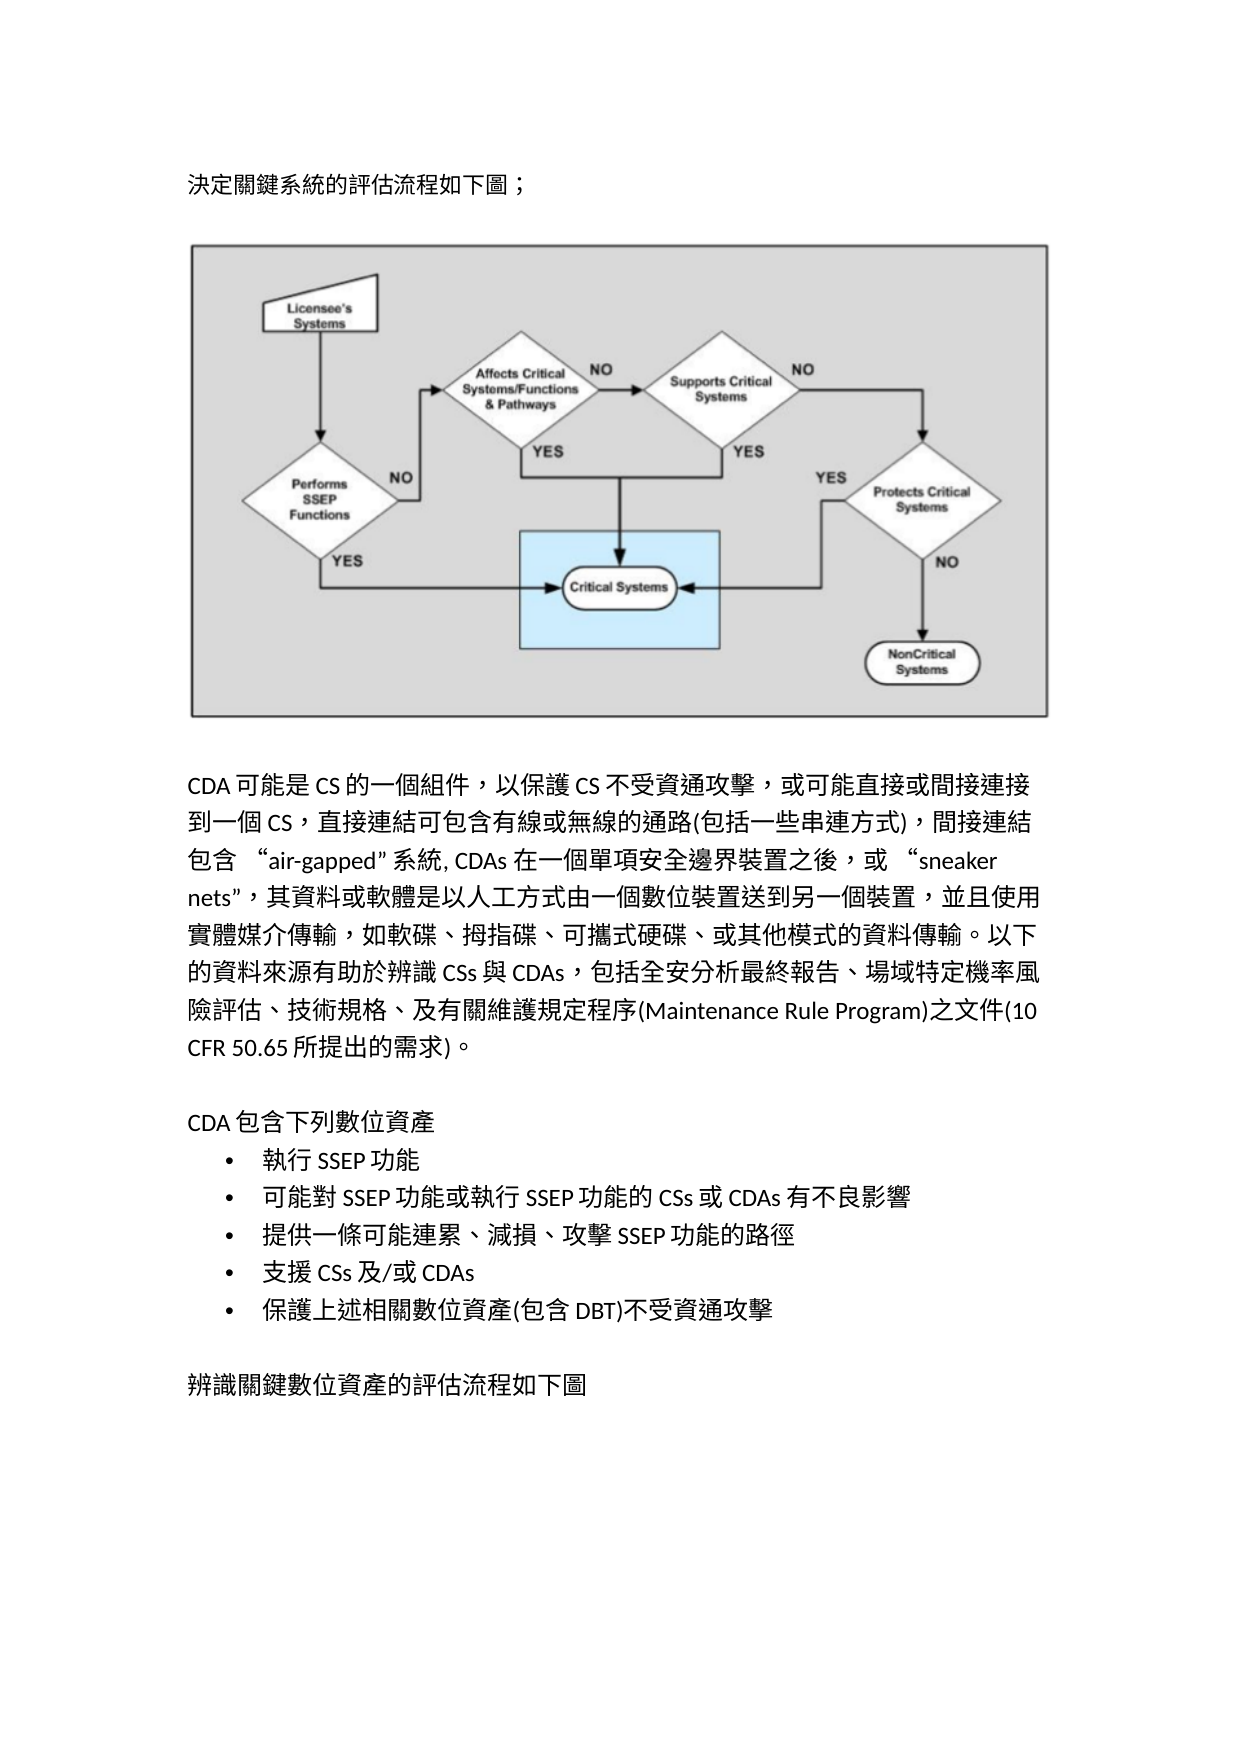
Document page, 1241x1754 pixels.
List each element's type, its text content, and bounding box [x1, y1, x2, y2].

text CDA包含下列數位資產 [187, 1102, 1053, 1139]
list 可能對SSEP功能或執行SSEP功能的CSs或CDAs有不良影響 [225, 1177, 1053, 1214]
text 辨識關鍵數位資產的評估流程如下圖 [187, 1364, 1053, 1402]
list 提供一條可能連累、減損、攻擊SSEP功能的路徑 [225, 1214, 1053, 1252]
text 決定關鍵系統的評估流程如下圖； [187, 164, 1053, 202]
list 保護上述相關數位資產(包含DBT)不受資通攻擊 [225, 1289, 1053, 1327]
list 支援CSs及/或CDAs [225, 1252, 1053, 1289]
list 執行SSEP功能 [225, 1139, 1053, 1177]
text CDA可能是CS的一個組件，以保護CS不受資通攻擊，或可能直接或間接連接到一個CS，直接連結可包含有線或無線的通路(包括一些串連方式)，間接連結包含 “air-gapped” 系統, CDAs 在一個單項安全邊界裝置之後，或 “sneaker nets”，其資料或軟體是以人工方式由一個數位裝置送到另一個裝置，並且使用實體媒介傳輸，如軟碟、拇指碟、可攜式硬碟、或其他模式的資料傳輸。以下的資料來源有助於辨識CSs與CDAs，包括全安分析最終報告、場域特定機率風險評估、技術規格、及有關維護規定程序(Maintenance Rule Program)之文件(10 CFR 50.65所提出的需求)。 [187, 764, 1053, 1064]
picture [187, 239, 1053, 722]
